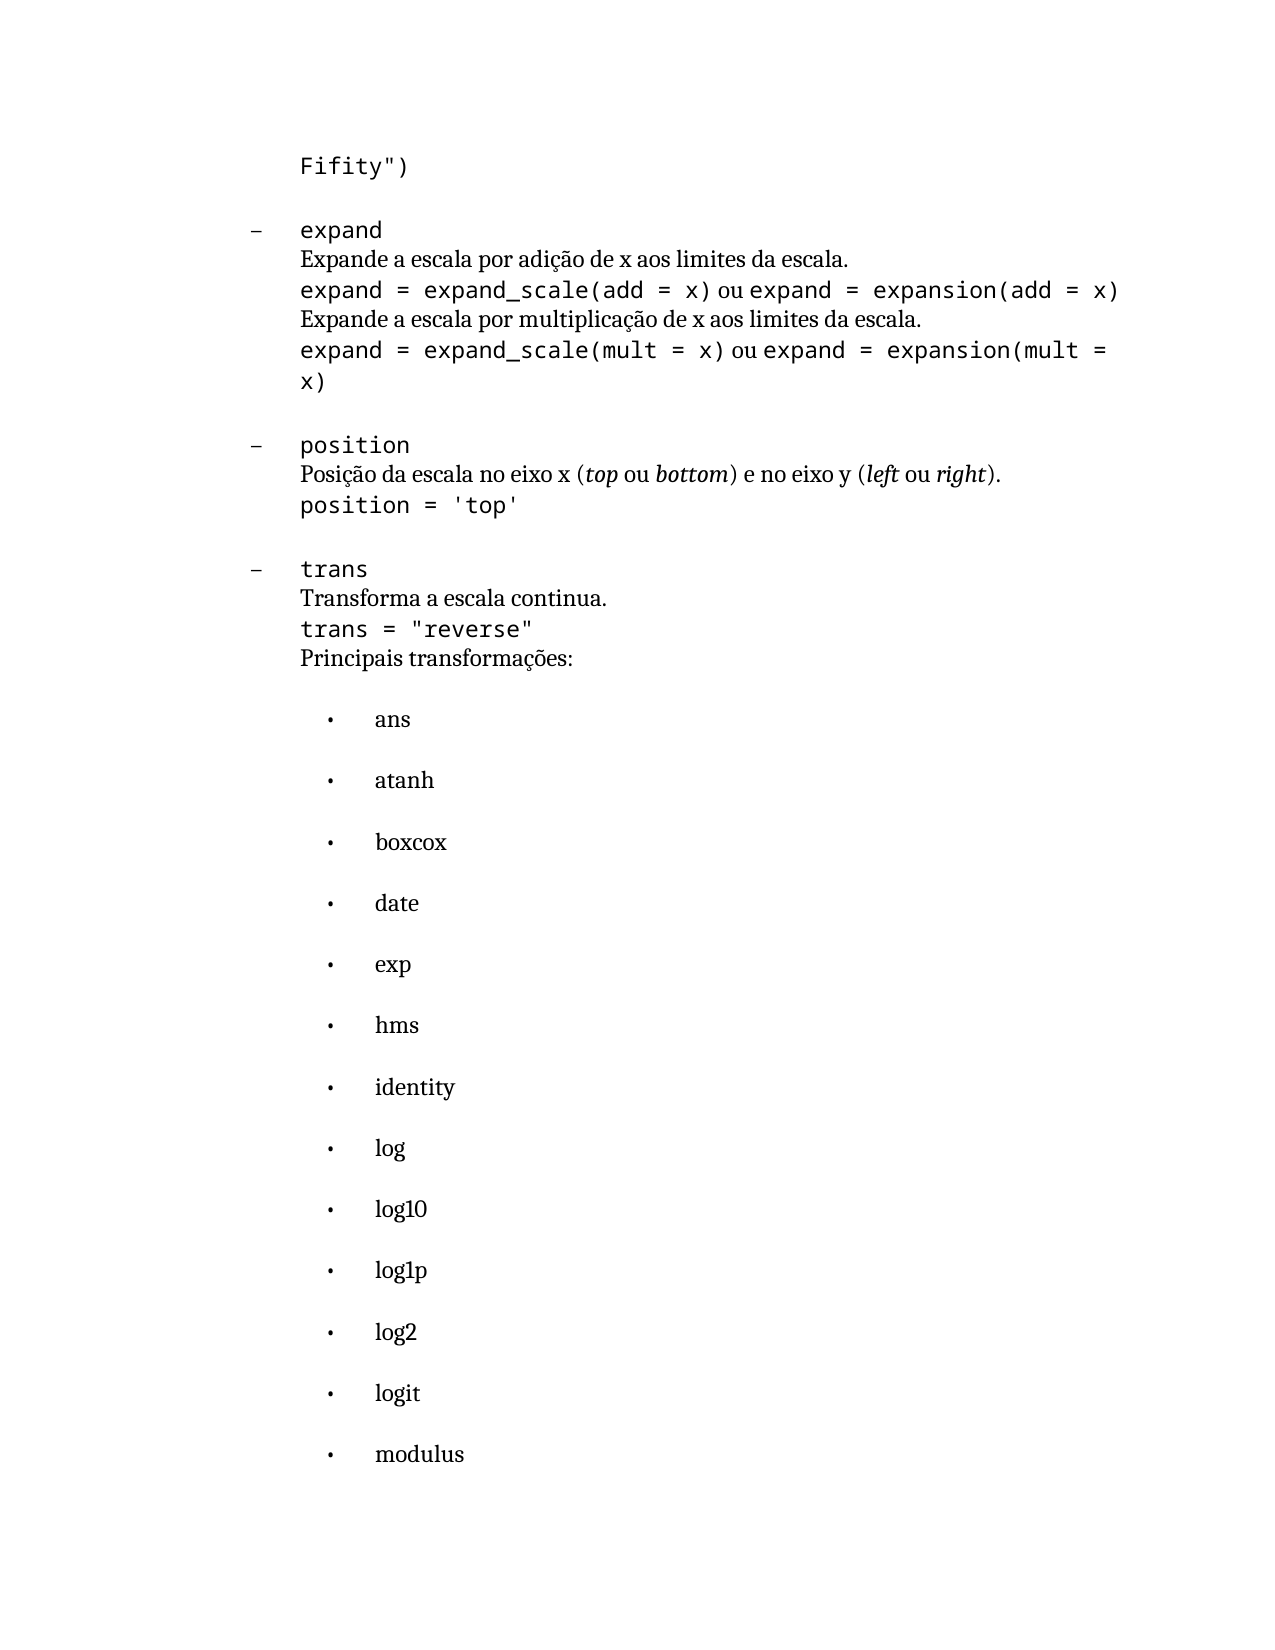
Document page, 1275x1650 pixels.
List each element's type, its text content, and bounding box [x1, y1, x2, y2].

list log2 [325, 1317, 1125, 1375]
list trans Transforma a escala continua. trans = "reverse" Principais transformações: [250, 552, 1125, 701]
list position Posição da escala no eixo x (top ou bottom) e no eixo y (left ou right). position = 'top' [250, 429, 1125, 549]
list modulus [325, 1440, 1125, 1497]
list hms [325, 1011, 1125, 1069]
list date [325, 889, 1125, 946]
list ans [325, 705, 1125, 762]
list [250, 150, 1125, 210]
list exp [325, 950, 1125, 1007]
list expand Expande a escala por adição de x aos limites da escala. expand = expand_scale(add = x) ou expand = expansion(add = x) Expande a escala por multiplicação de x aos limites da escala. expand = expand_scale(mult = x) ou expand = expansion(mult = x) [250, 214, 1125, 425]
list log10 [325, 1195, 1125, 1252]
list boxcox [325, 827, 1125, 885]
list log1p [325, 1256, 1125, 1314]
list identity [325, 1072, 1125, 1130]
list atanh [325, 766, 1125, 824]
list log [325, 1134, 1125, 1191]
list logit [325, 1379, 1125, 1436]
